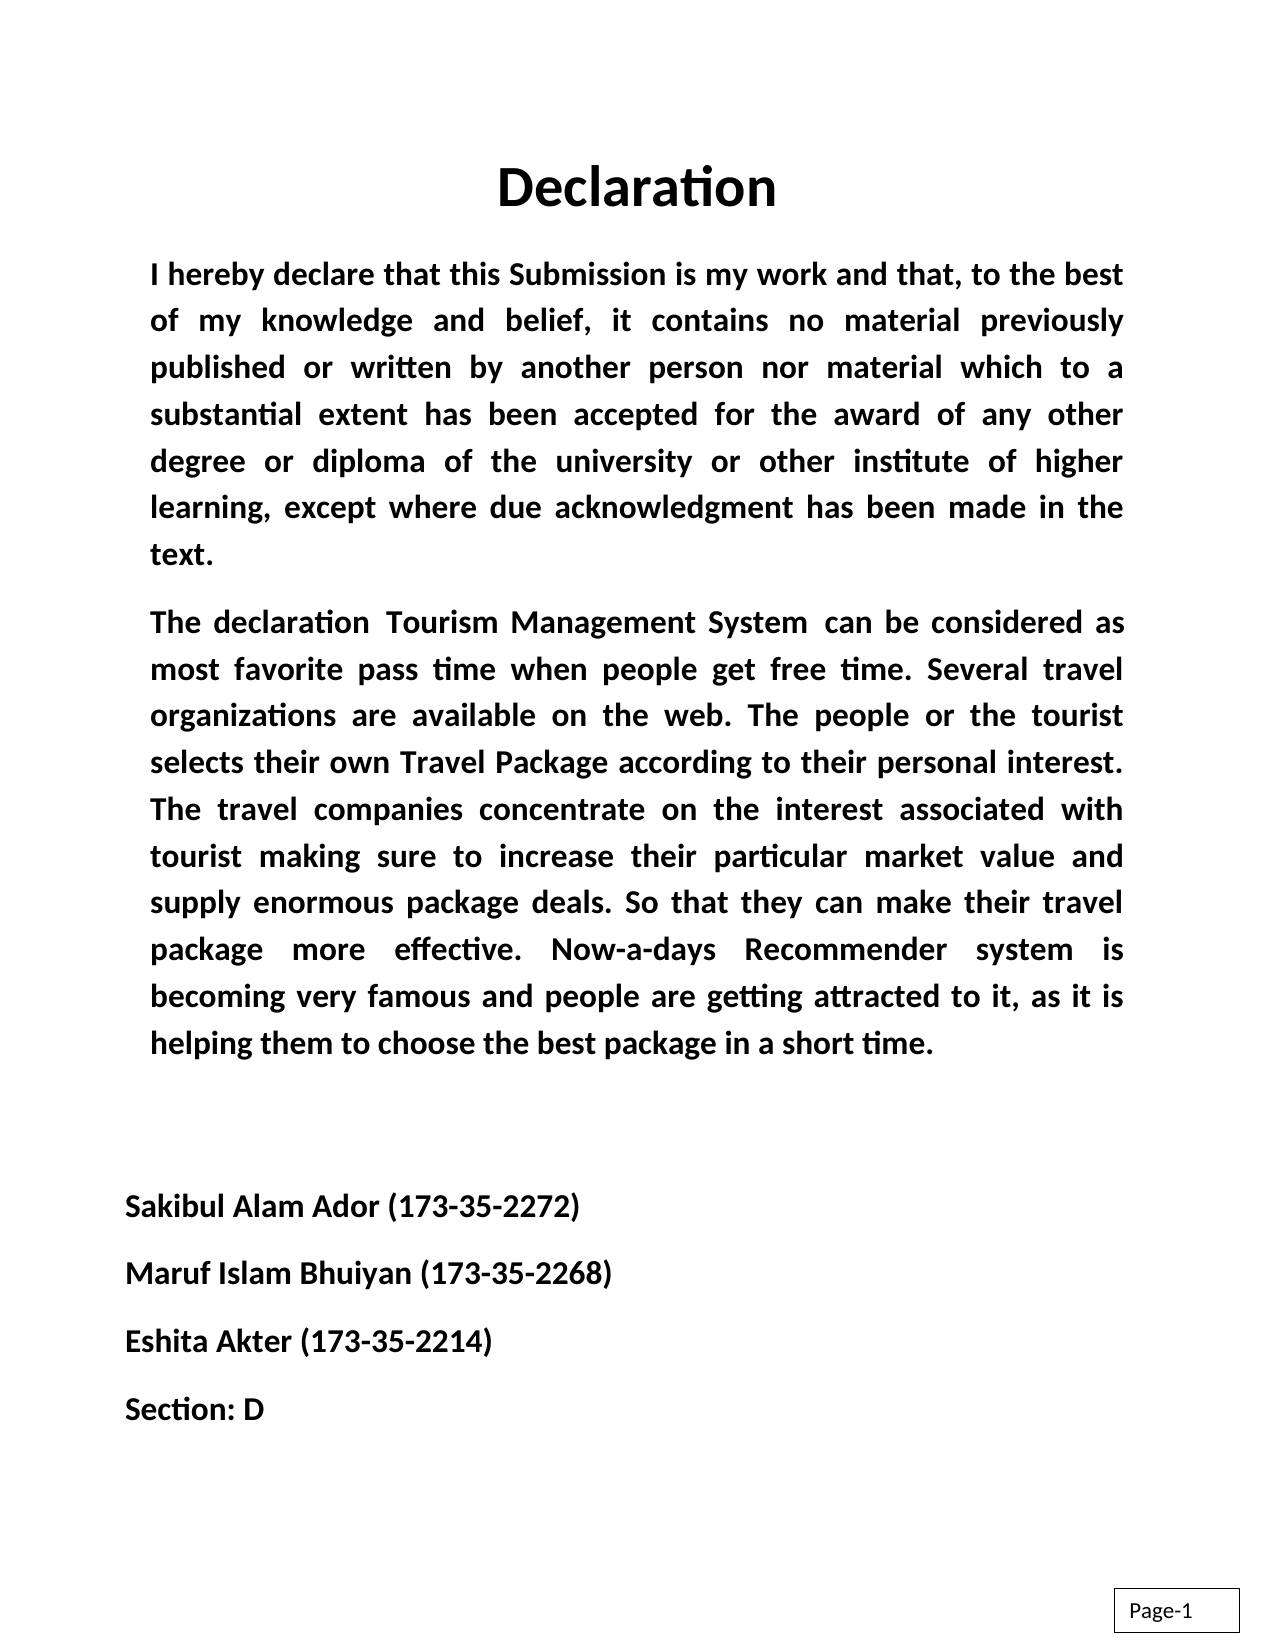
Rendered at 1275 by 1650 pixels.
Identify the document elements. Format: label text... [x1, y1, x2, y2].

text I hereby declare that this Submission is my work and that, to the best of my knowledge and belief, it contains no material previously published or written by another person nor material which to a substantial extent has been accepted for the award of any other degree or diploma of the university or other institute of higher learning, except where due acknowledgment has been made in the text. [150, 253, 1125, 574]
text Declaration [150, 150, 1125, 221]
text The declaration Tourism Management System can be considered as most favorite pass time when people get free time. Several travel organizations are available on the web. The people or the tourist selects their own Travel Package according to their personal interest. The travel companies concentrate on the interest associated with tourist making sure to increase their particular market value and supply enormous package deals. So that they can make their travel package more effective. Now-a-days Recommender system is becoming very famous and people are getting attracted to it, as it is helping them to choose the best package in a short time. [150, 601, 1125, 1063]
